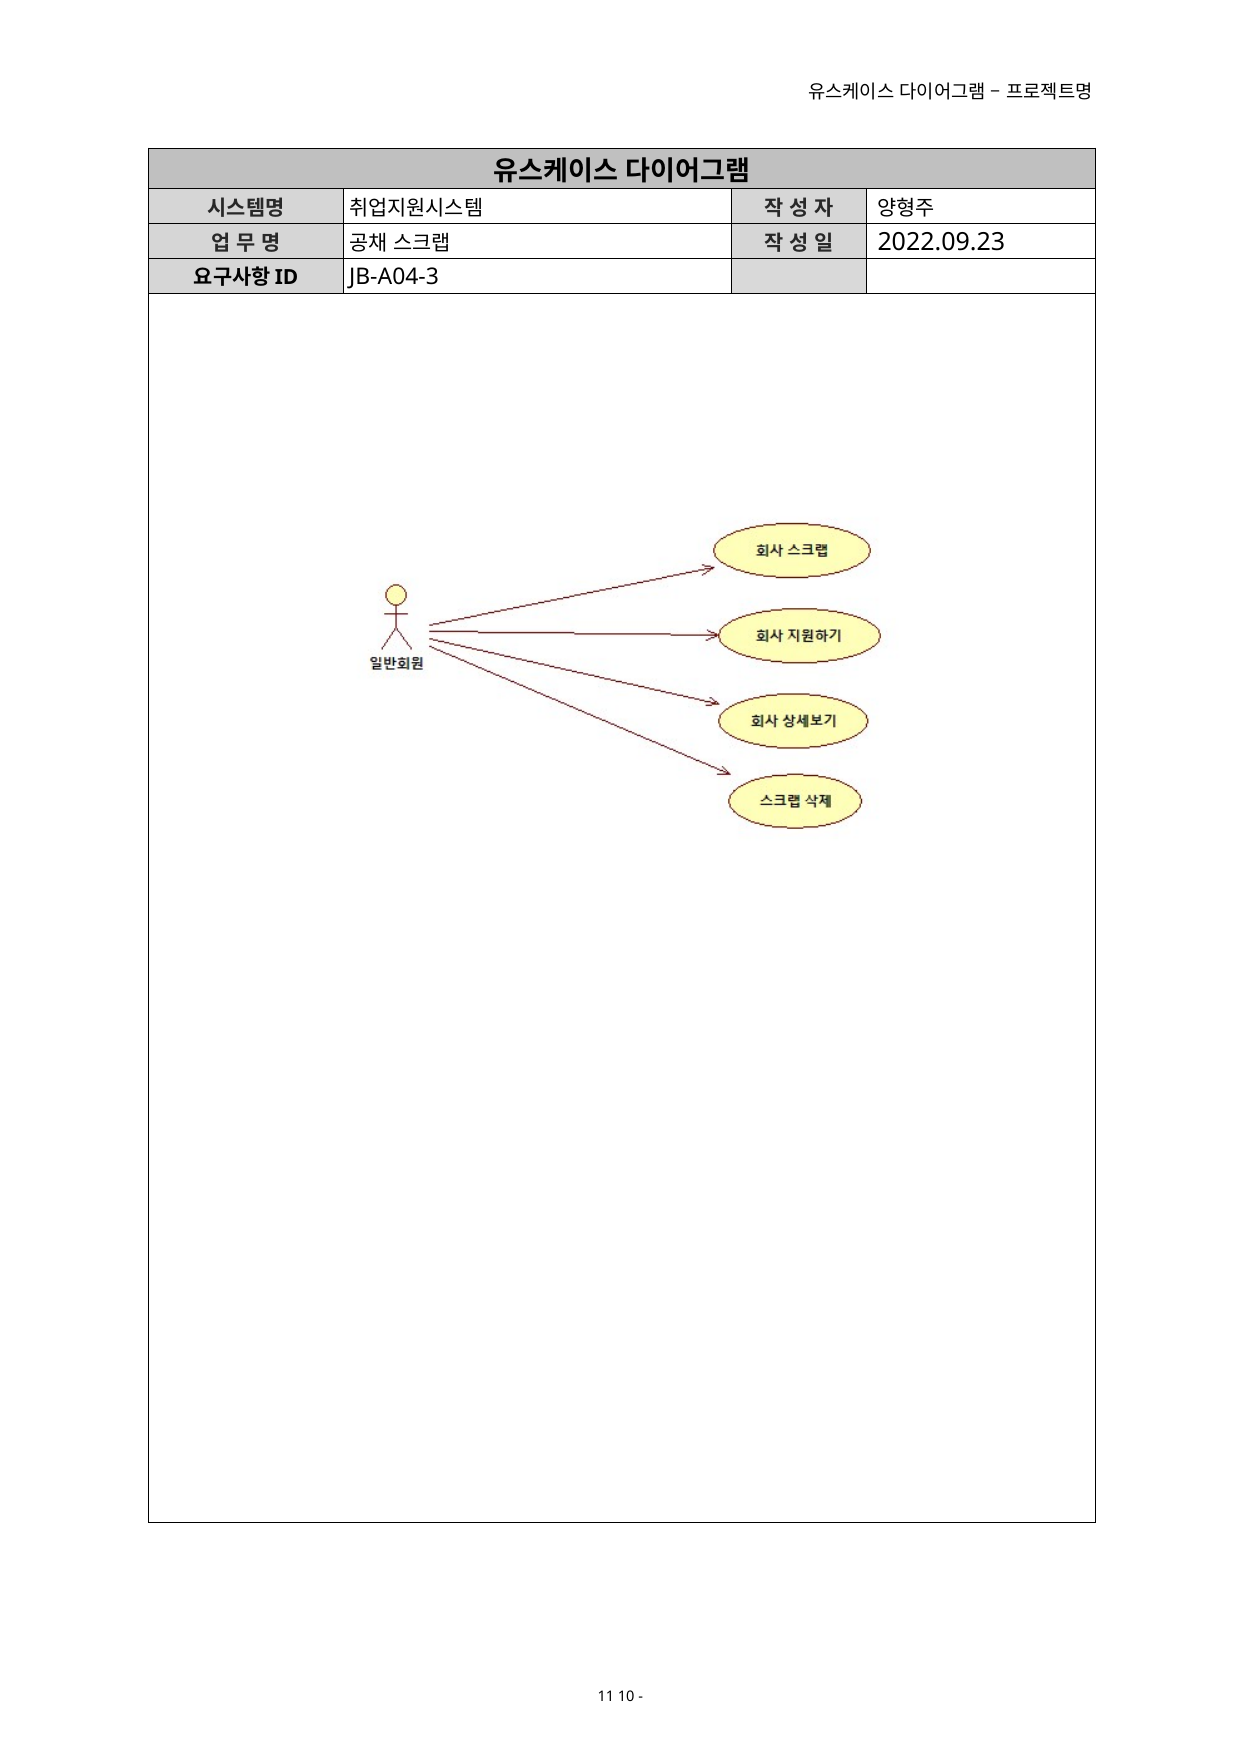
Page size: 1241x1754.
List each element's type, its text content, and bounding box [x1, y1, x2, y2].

table_cell 작 성 자 [732, 189, 866, 223]
table_cell 2022.09.23 [867, 224, 1095, 258]
table_cell 양형주 [867, 189, 1095, 223]
table_header 유스케이스 다이어그램 [149, 149, 1095, 188]
table_cell [732, 259, 866, 293]
table_cell [867, 259, 1095, 293]
table_cell 취업지원시스템 [344, 189, 731, 223]
table_cell JB-A04-3 [344, 259, 731, 293]
table_cell 시스템명 [149, 189, 343, 223]
table_cell 요구사항ID [149, 259, 343, 293]
picture [338, 498, 906, 854]
table_cell [149, 294, 1095, 1522]
table_cell 작 성 일 [732, 224, 866, 258]
table_cell 공채 스크랩 [344, 224, 731, 258]
table_cell 업 무 명 [149, 224, 343, 258]
